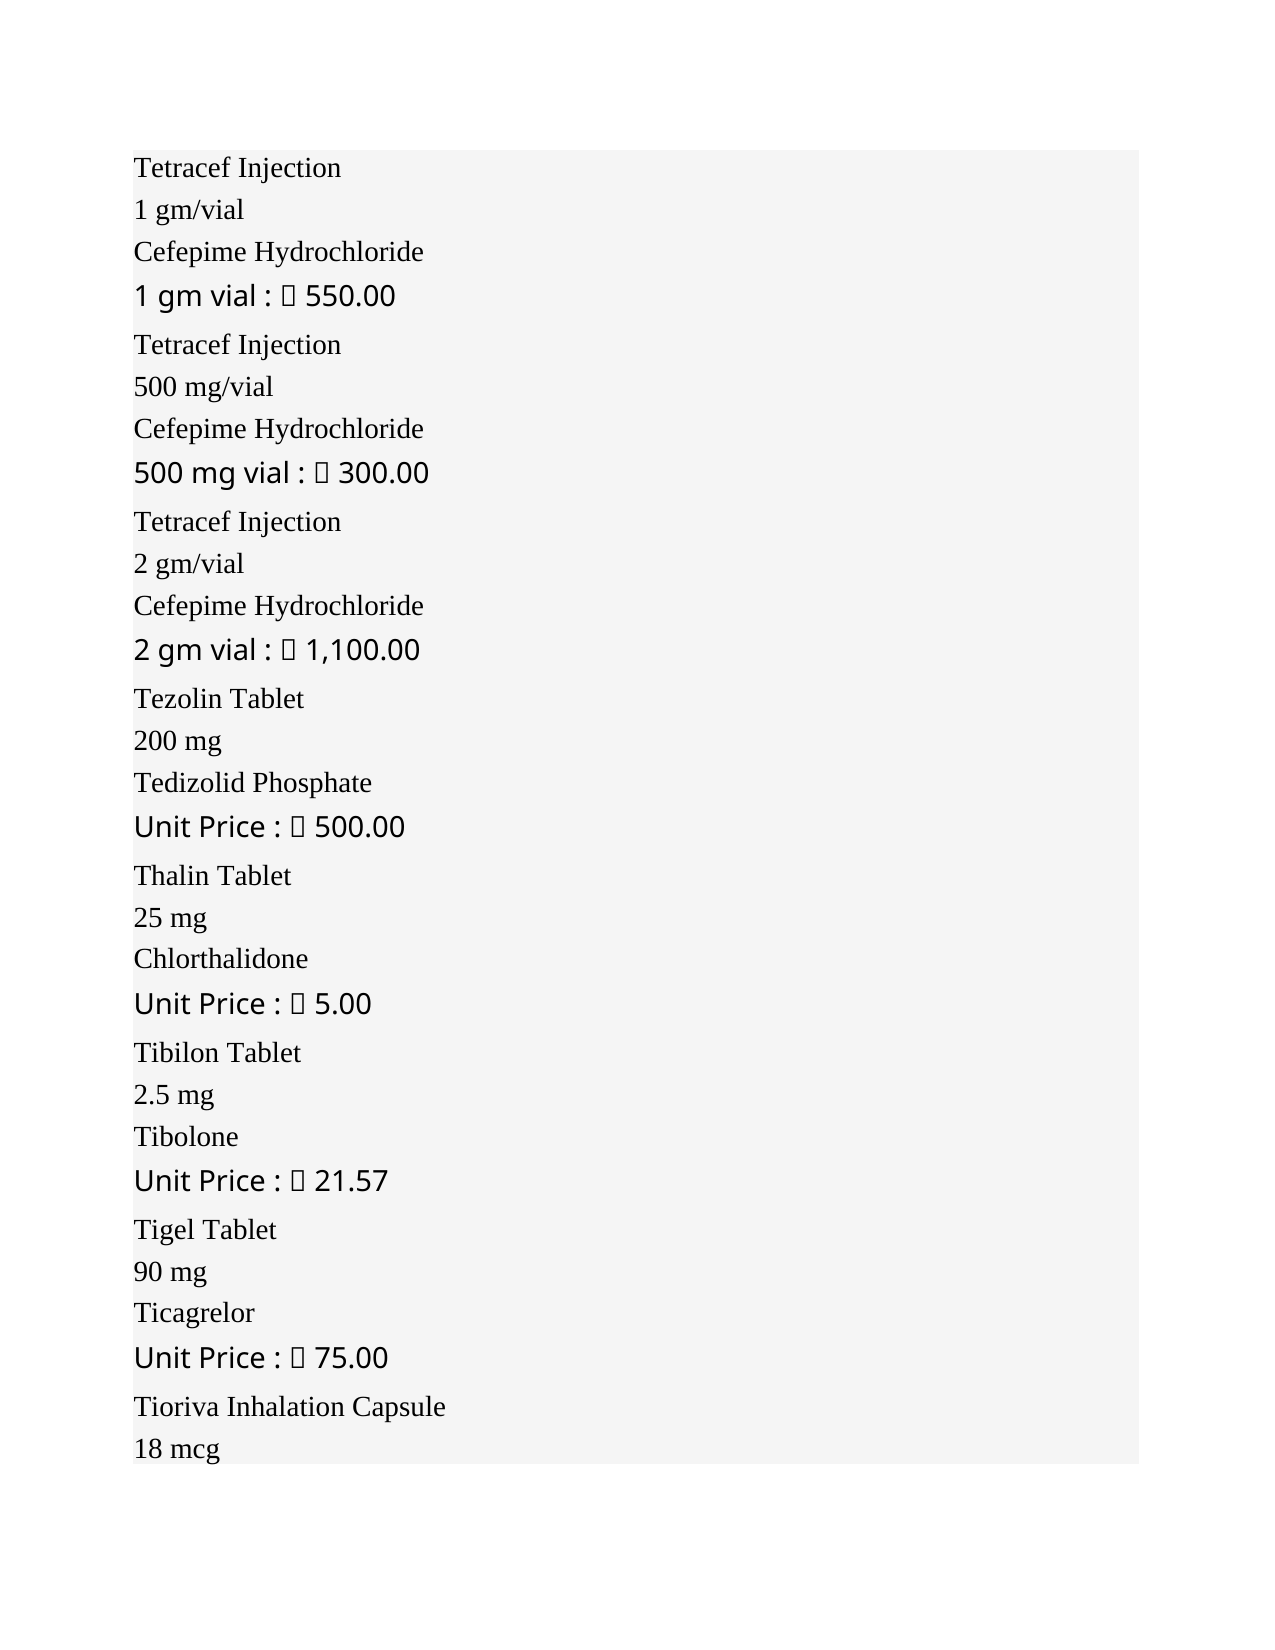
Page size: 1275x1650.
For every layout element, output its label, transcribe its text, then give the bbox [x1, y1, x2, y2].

text 500 mg vial : ৳ 300.00 [133, 453, 1139, 496]
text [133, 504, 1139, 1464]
text Tetracef Injection [133, 150, 1139, 183]
text 500 mg/vial [133, 369, 1139, 402]
text 1 gm vial : ৳ 550.00 [133, 276, 1139, 319]
text 1 gm/vial [133, 192, 1139, 225]
text Tetracef Injection [133, 327, 1139, 361]
text Cefepime Hydrochloride [133, 234, 1139, 267]
text Cefepime Hydrochloride [133, 411, 1139, 444]
